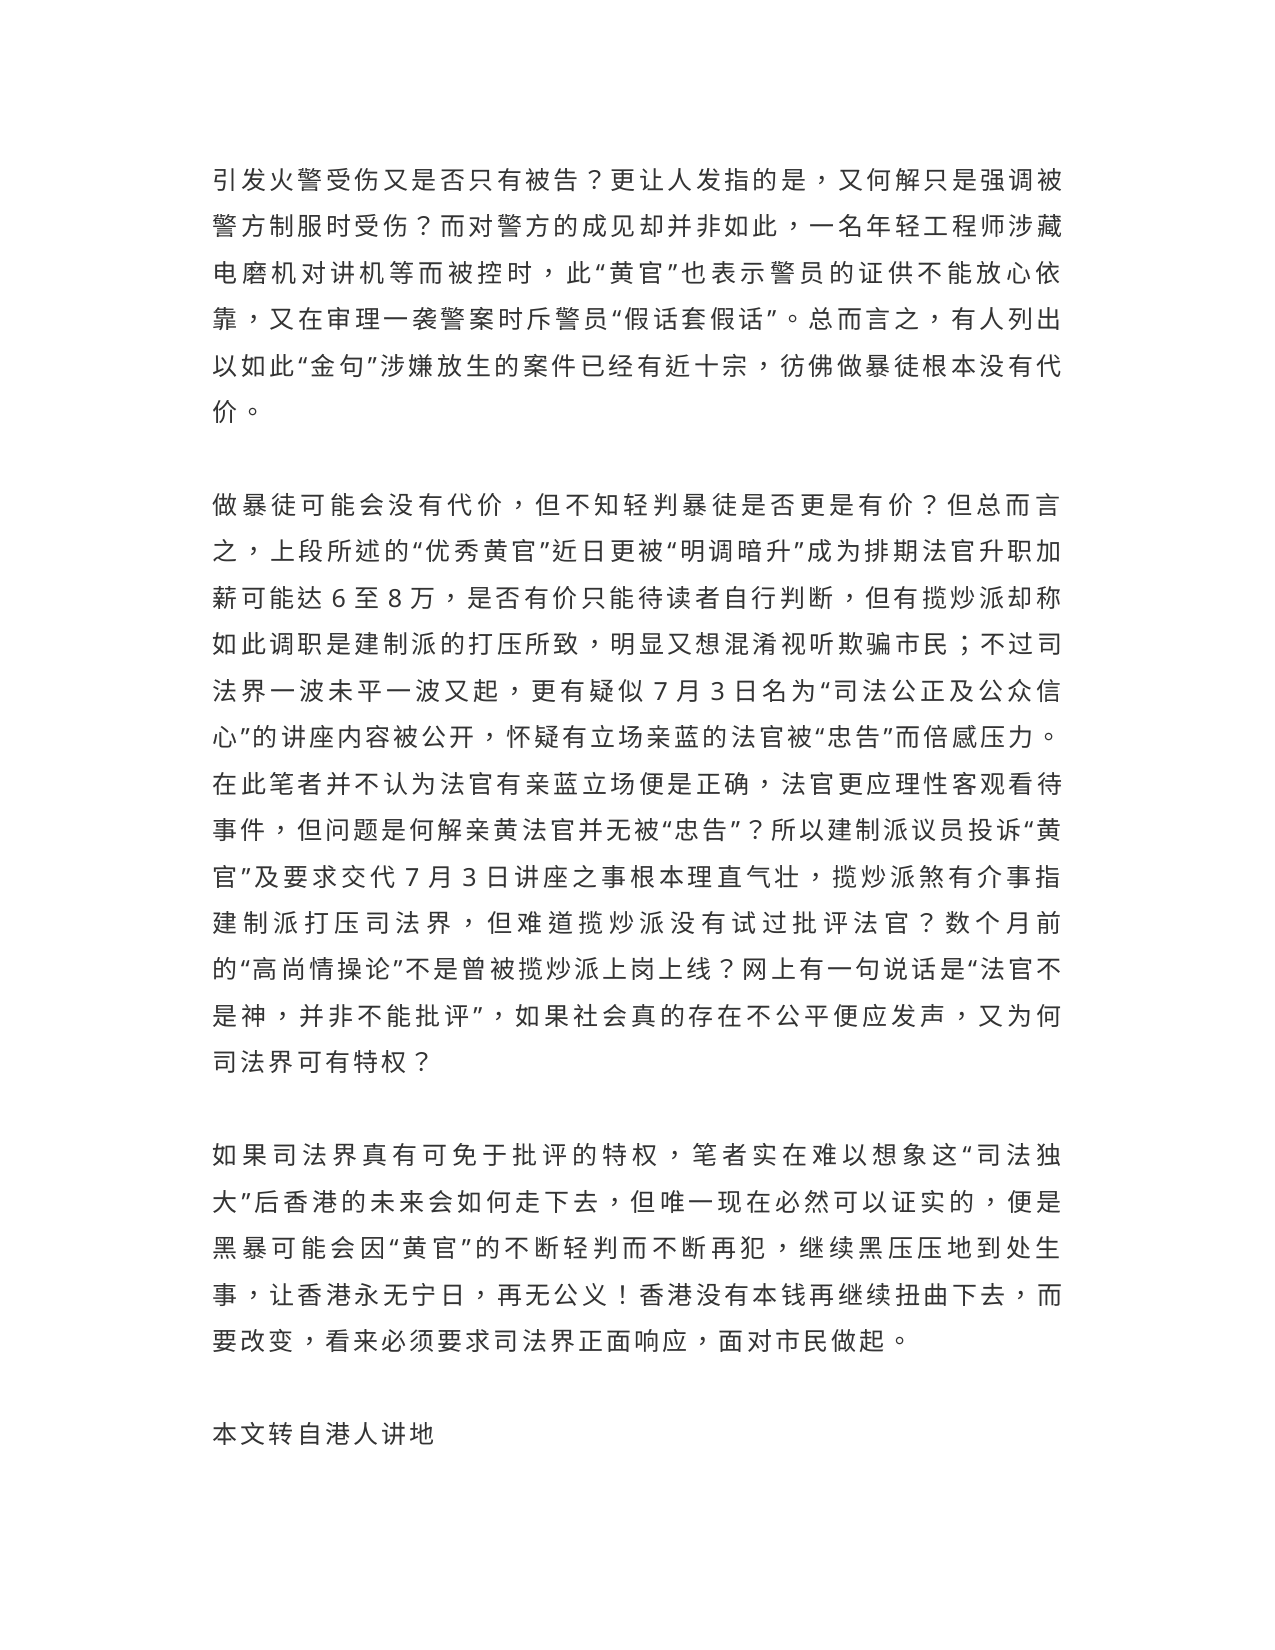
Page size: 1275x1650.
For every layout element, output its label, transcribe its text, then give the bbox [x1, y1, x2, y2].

text 本文转自港人讲地 [212, 1404, 1062, 1451]
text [212, 150, 1062, 429]
text 如果司法界真有可免于批评的特权，笔者实在难以想象这“司法独大”后香港的未来会如何走下去，但唯一现在必然可以证实的，便是黑暴可能会因“黄官”的不断轻判而不断再犯，继续黑压压地到处生事，让香港永无宁日，再无公义！香港没有本钱再继续扭曲下去，而要改变，看来必须要求司法界正面响应，面对市民做起。 [212, 1126, 1062, 1358]
text 做暴徒可能会没有代价，但不知轻判暴徒是否更是有价？但总而言之，上段所述的“优秀黄官”近日更被“明调暗升”成为排期法官升职加薪可能达6至8万，是否有价只能待读者自行判断，但有揽炒派却称如此调职是建制派的打压所致，明显又想混淆视听欺骗市民；不过司法界一波未平一波又起，更有疑似7月3日名为“司法公正及公众信心”的讲座内容被公开，怀疑有立场亲蓝的法官被“忠告”而倍感压力。在此笔者并不认为法官有亲蓝立场便是正确，法官更应理性客观看待事件，但问题是何解亲黄法官并无被“忠告”？所以建制派议员投诉“黄官”及要求交代7月3日讲座之事根本理直气壮，揽炒派煞有介事指建制派打压司法界，但难道揽炒派没有试过批评法官？数个月前的“高尚情操论”不是曾被揽炒派上岗上线？网上有一句说话是“法官不是神，并非不能批评”，如果社会真的存在不公平便应发声，又为何司法界可有特权？ [212, 475, 1062, 1079]
